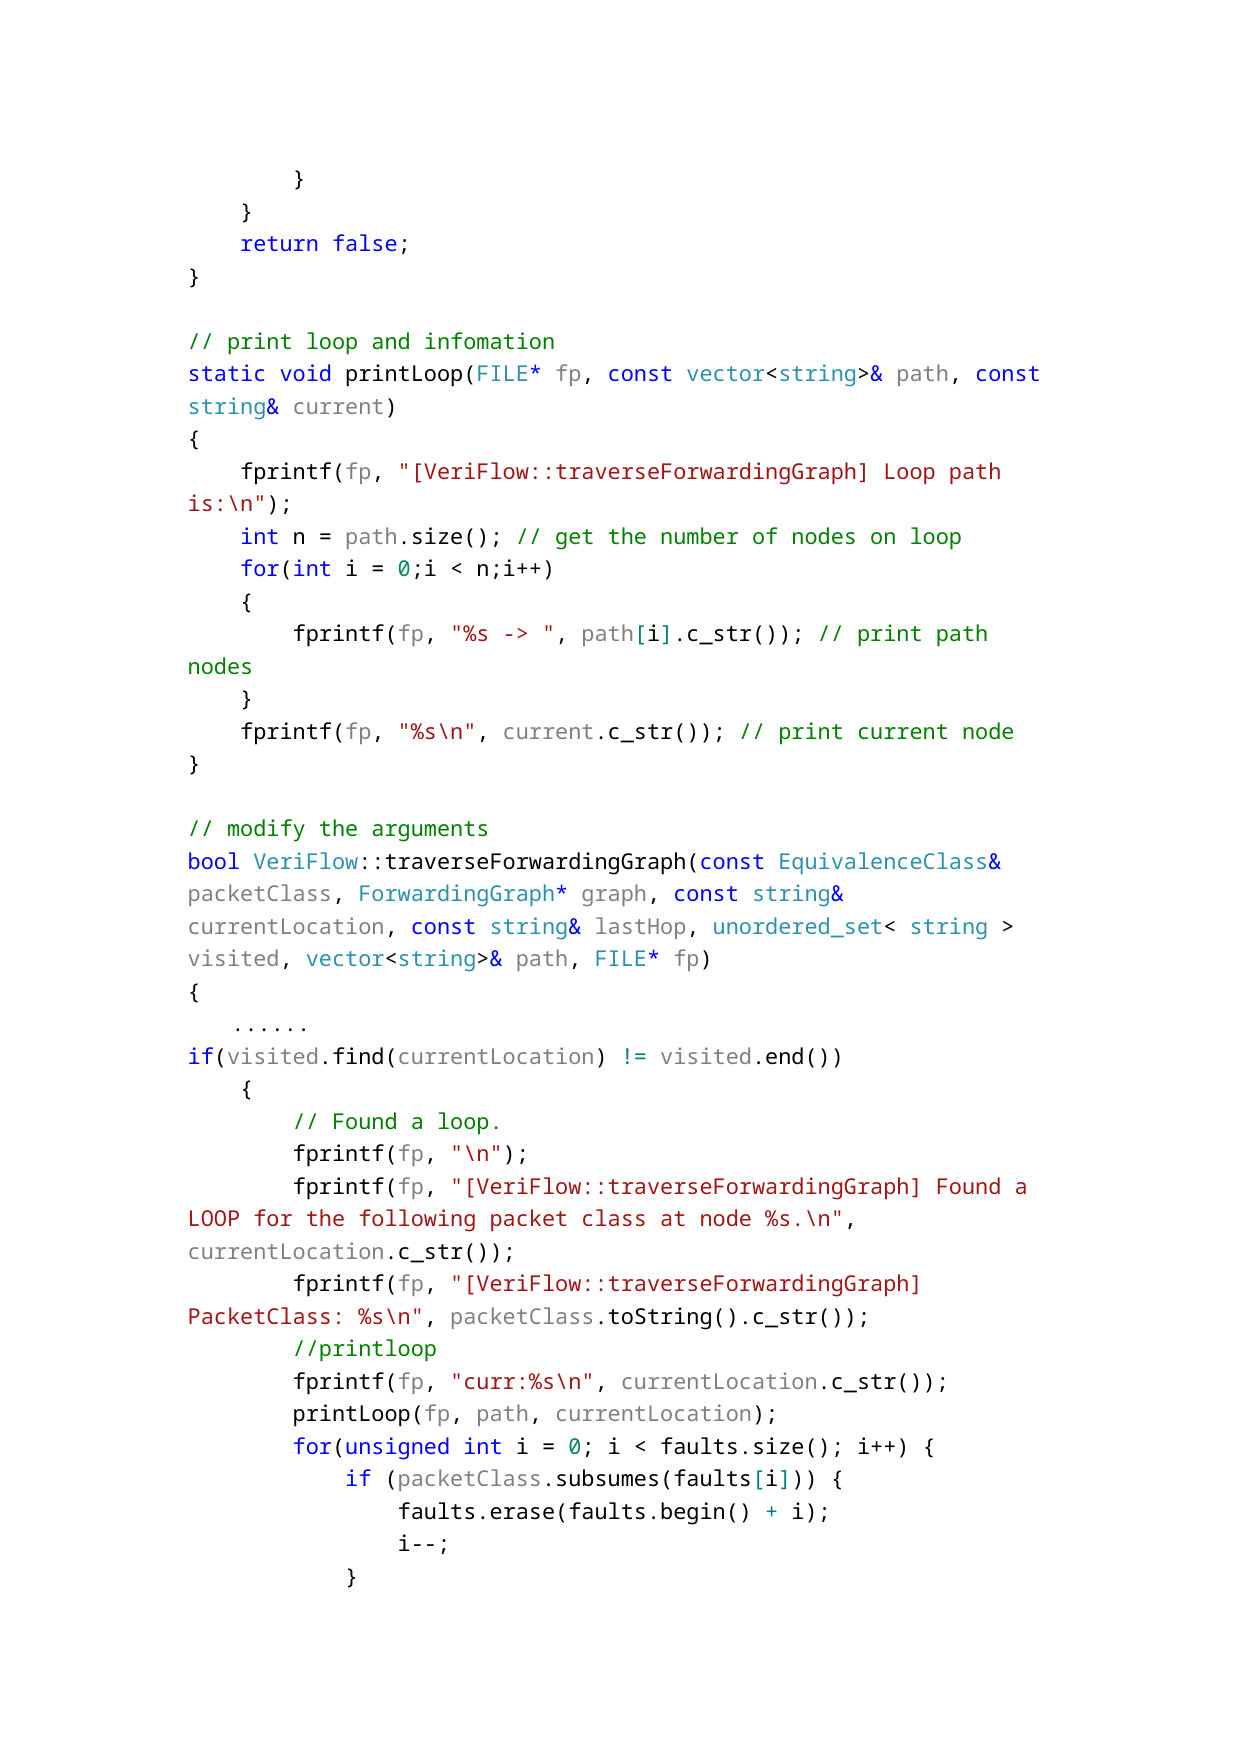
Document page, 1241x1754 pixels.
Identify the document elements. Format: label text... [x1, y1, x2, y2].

text //printloop [187, 1332, 1053, 1364]
text for(unsigned int i = 0; i < faults.size(); i++) { [187, 1429, 1053, 1462]
text { [187, 1072, 1053, 1104]
text } [187, 747, 1053, 779]
text printLoop(fp, path, currentLocation); [187, 1397, 1053, 1429]
text { [187, 974, 1053, 1007]
text fprintf(fp, "[VeriFlow::traverseForwardingGraph] Loop path is:\n"); [187, 454, 1053, 519]
text fprintf(fp, "[VeriFlow::traverseForwardingGraph] PacketClass: %s\n", packetClass.toString().c_str()); [187, 1267, 1053, 1332]
text // print loop and infomation [187, 324, 1053, 357]
text for(int i = 0;i < n;i++) [187, 552, 1053, 584]
text { [187, 584, 1053, 617]
text if(visited.find(currentLocation) != visited.end()) [187, 1039, 1053, 1072]
text fprintf(fp, "curr:%s\n", currentLocation.c_str()); [187, 1364, 1053, 1397]
text // modify the arguments [187, 812, 1053, 844]
text // Found a loop. [187, 1104, 1053, 1137]
text fprintf(fp, "%s\n", current.c_str()); // print current node [187, 714, 1053, 747]
text } [187, 194, 1053, 227]
text i--; [187, 1527, 1053, 1559]
text fprintf(fp, "[VeriFlow::traverseForwardingGraph] Found a LOOP for the following packet class at node %s.\n", currentLocation.c_str()); [187, 1169, 1053, 1267]
text if (packetClass.subsumes(faults[i])) { [187, 1462, 1053, 1494]
text static void printLoop(FILE* fp, const vector<string>& path, const string& current) [187, 357, 1053, 422]
text fprintf(fp, "%s -> ", path[i].c_str()); // print path nodes [187, 617, 1053, 682]
text ...... [187, 1007, 1053, 1039]
text { [187, 422, 1053, 454]
text fprintf(fp, "\n"); [187, 1137, 1053, 1169]
text } [187, 259, 1053, 292]
text } [187, 1559, 1053, 1592]
text faults.erase(faults.begin() + i); [187, 1494, 1053, 1527]
text } [187, 682, 1053, 714]
text bool VeriFlow::traverseForwardingGraph(const EquivalenceClass& packetClass, ForwardingGraph* graph, const string& currentLocation, const string& lastHop, unordered_set< string > visited, vector<string>& path, FILE* fp) [187, 844, 1053, 974]
text } [187, 162, 1053, 194]
text return false; [187, 227, 1053, 259]
text int n = path.size(); // get the number of nodes on loop [187, 519, 1053, 552]
